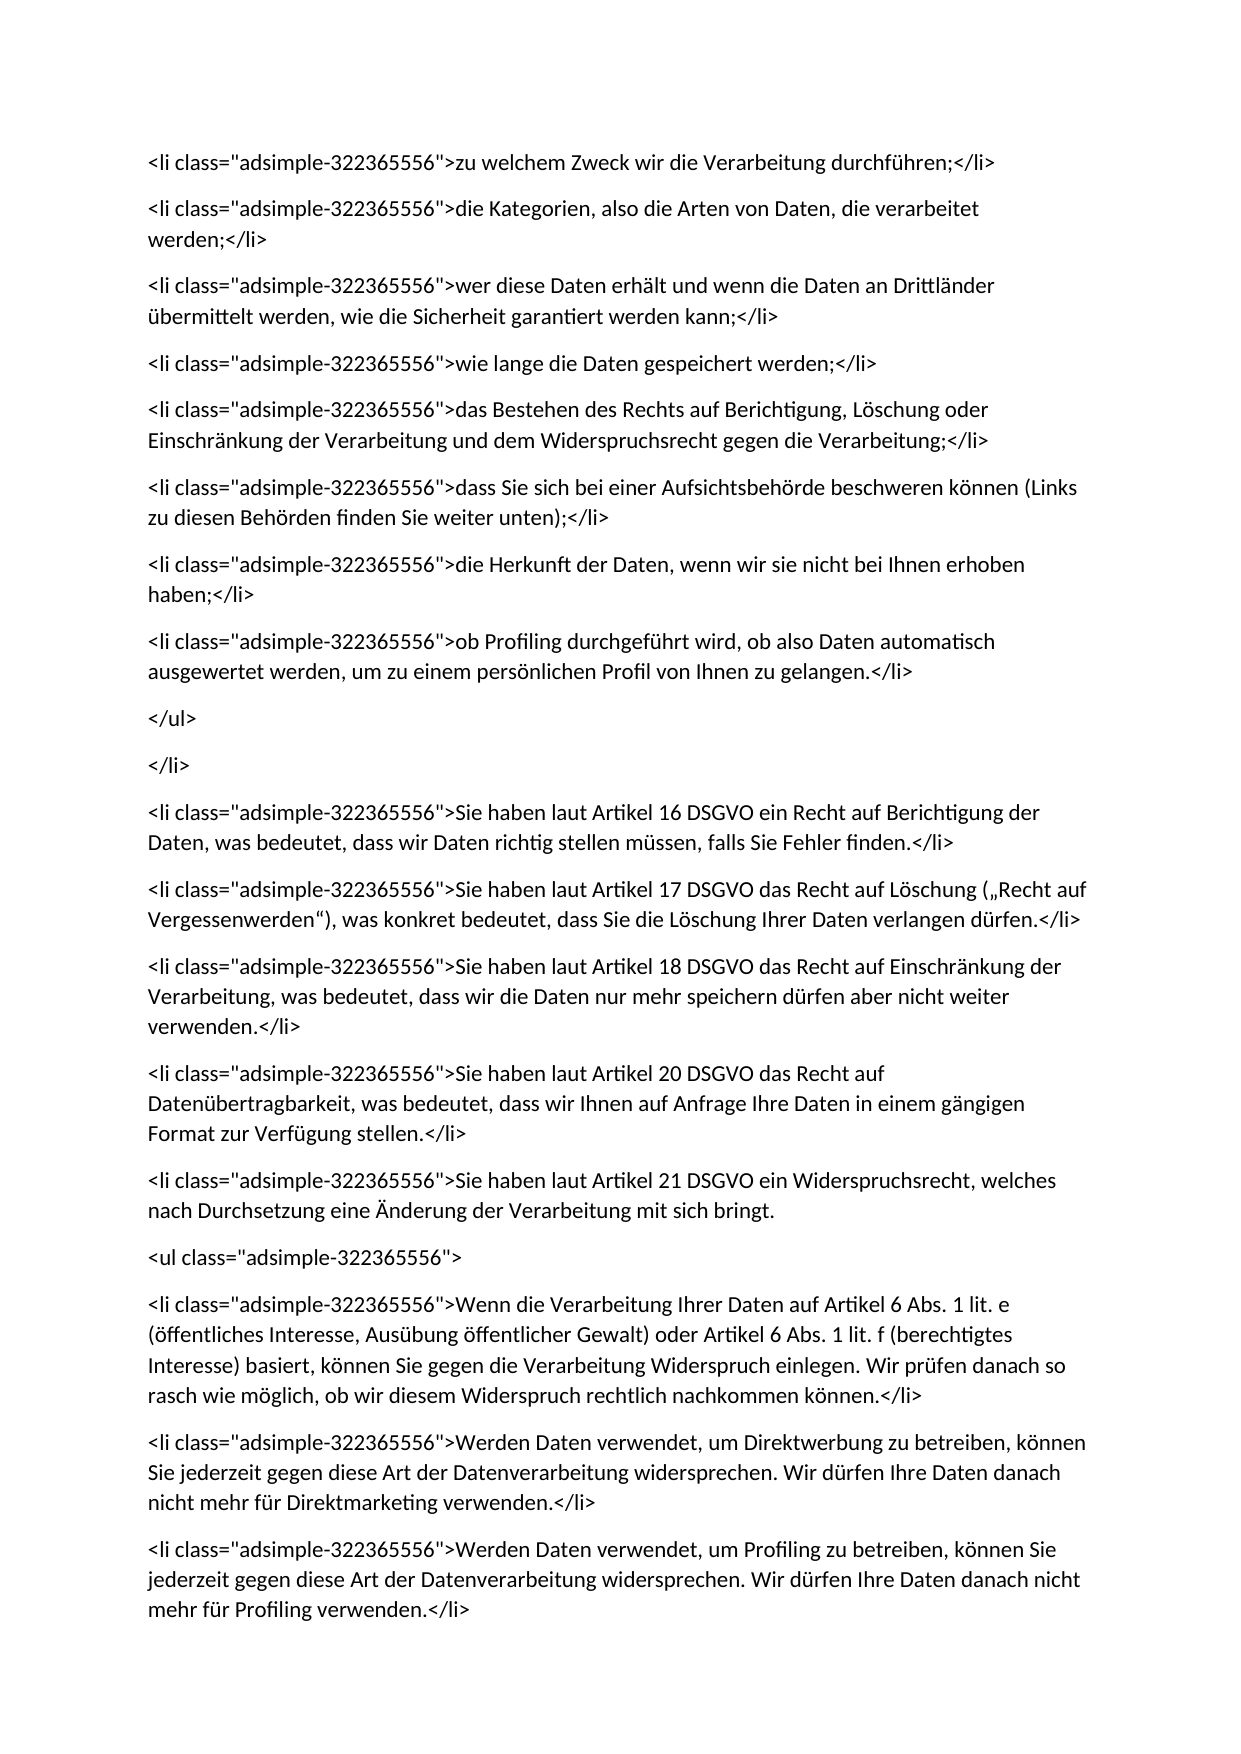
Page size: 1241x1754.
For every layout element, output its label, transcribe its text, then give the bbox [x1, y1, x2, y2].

text <li class="adsimple-322365556">zu welchem Zweck wir die Verarbeitung durchführen;</li> [148, 148, 1093, 176]
text <li class="adsimple-322365556">Sie haben laut Artikel 16 DSGVO ein Recht auf Berichtigung der Daten, was bedeutet, dass wir Daten richtig stellen müssen, falls Sie Fehler finden.</li> [148, 798, 1093, 856]
text <li class="adsimple-322365556">die Herkunft der Daten, wenn wir sie nicht bei Ihnen erhoben haben;</li> [148, 550, 1093, 608]
text <li class="adsimple-322365556">ob Profiling durchgeführt wird, ob also Daten automatisch ausgewertet werden, um zu einem persönlichen Profil von Ihnen zu gelangen.</li> [148, 627, 1093, 685]
text <ul class="adsimple-322365556"> [148, 1243, 1093, 1271]
text </li> [148, 751, 1093, 779]
text <li class="adsimple-322365556">die Kategorien, also die Arten von Daten, die verarbeitet werden;</li> [148, 194, 1093, 253]
text <li class="adsimple-322365556">Wenn die Verarbeitung Ihrer Daten auf Artikel 6 Abs. 1 lit. e (öffentliches Interesse, Ausübung öffentlicher Gewalt) oder Artikel 6 Abs. 1 lit. f (berechtigtes Interesse) basiert, können Sie gegen die Verarbeitung Widerspruch einlegen. Wir prüfen danach so rasch wie möglich, ob wir diesem Widerspruch rechtlich nachkommen können.</li> [148, 1290, 1093, 1409]
text <li class="adsimple-322365556">das Bestehen des Rechts auf Berichtigung, Löschung oder Einschränkung der Verarbeitung und dem Widerspruchsrecht gegen die Verarbeitung;</li> [148, 396, 1093, 454]
text <li class="adsimple-322365556">Sie haben laut Artikel 17 DSGVO das Recht auf Löschung („Recht auf Vergessenwerden“), was konkret bedeutet, dass Sie die Löschung Ihrer Daten verlangen dürfen.</li> [148, 875, 1093, 933]
text <li class="adsimple-322365556">Sie haben laut Artikel 21 DSGVO ein Widerspruchsrecht, welches nach Durchsetzung eine Änderung der Verarbeitung mit sich bringt. [148, 1166, 1093, 1224]
text <li class="adsimple-322365556">wie lange die Daten gespeichert werden;</li> [148, 349, 1093, 377]
text <li class="adsimple-322365556">dass Sie sich bei einer Aufsichtsbehörde beschweren können (Links zu diesen Behörden finden Sie weiter unten);</li> [148, 473, 1093, 531]
text <li class="adsimple-322365556">Sie haben laut Artikel 20 DSGVO das Recht auf Datenübertragbarkeit, was bedeutet, dass wir Ihnen auf Anfrage Ihre Daten in einem gängigen Format zur Verfügung stellen.</li> [148, 1059, 1093, 1147]
text </ul> [148, 704, 1093, 732]
text <li class="adsimple-322365556">Werden Daten verwendet, um Profiling zu betreiben, können Sie jederzeit gegen diese Art der Datenverarbeitung widersprechen. Wir dürfen Ihre Daten danach nicht mehr für Profiling verwenden.</li> [148, 1535, 1093, 1623]
text <li class="adsimple-322365556">Werden Daten verwendet, um Direktwerbung zu betreiben, können Sie jederzeit gegen diese Art der Datenverarbeitung widersprechen. Wir dürfen Ihre Daten danach nicht mehr für Direktmarketing verwenden.</li> [148, 1428, 1093, 1516]
text <li class="adsimple-322365556">Sie haben laut Artikel 18 DSGVO das Recht auf Einschränkung der Verarbeitung, was bedeutet, dass wir die Daten nur mehr speichern dürfen aber nicht weiter verwenden.</li> [148, 952, 1093, 1040]
text <li class="adsimple-322365556">wer diese Daten erhält und wenn die Daten an Drittländer übermittelt werden, wie die Sicherheit garantiert werden kann;</li> [148, 272, 1093, 330]
